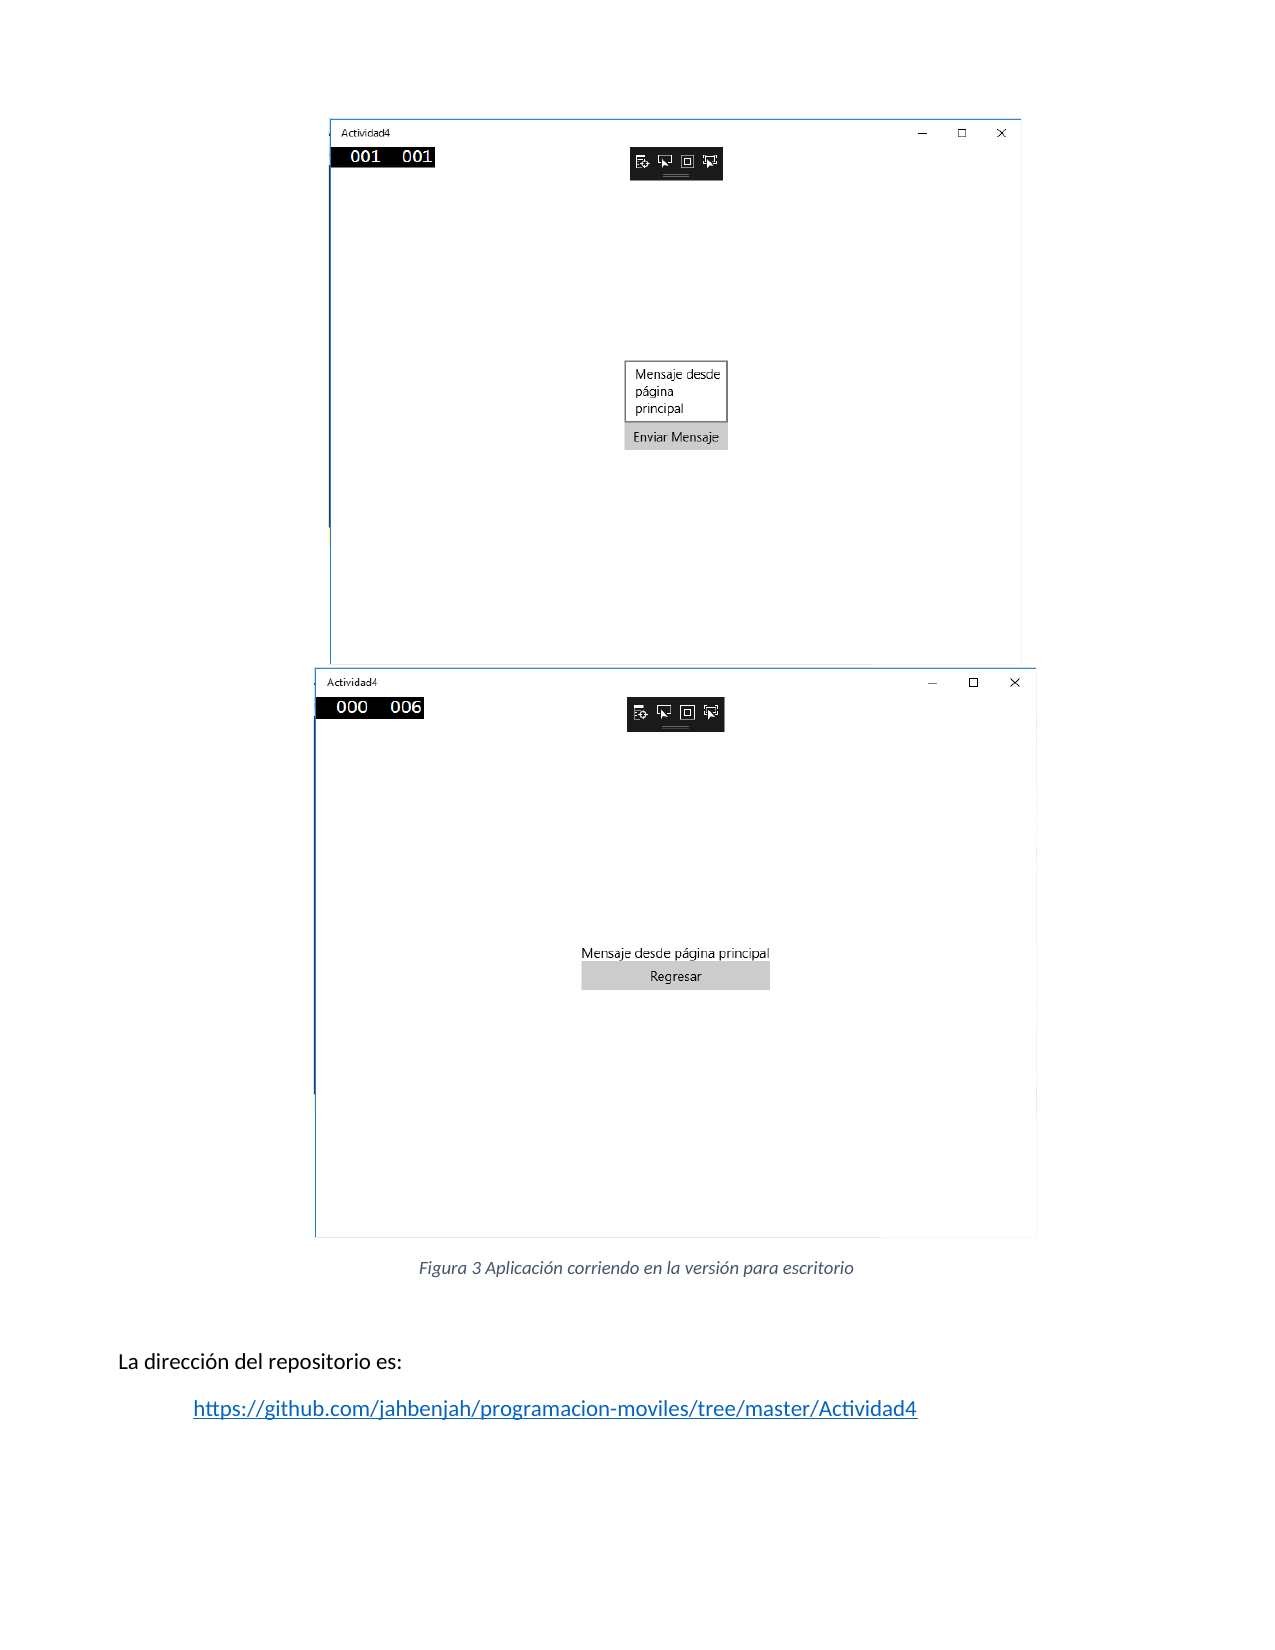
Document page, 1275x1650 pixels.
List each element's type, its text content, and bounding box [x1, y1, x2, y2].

list https://github.com/jahbenjah/programacion-moviles/tree/master/Actividad4 [193, 1394, 1157, 1422]
text Figura 3 Aplicación corriendo en la versión para escritorio [118, 1256, 1157, 1279]
picture [313, 667, 1037, 1238]
text La dirección del repositorio es: [118, 1347, 1157, 1375]
picture [328, 118, 1022, 665]
